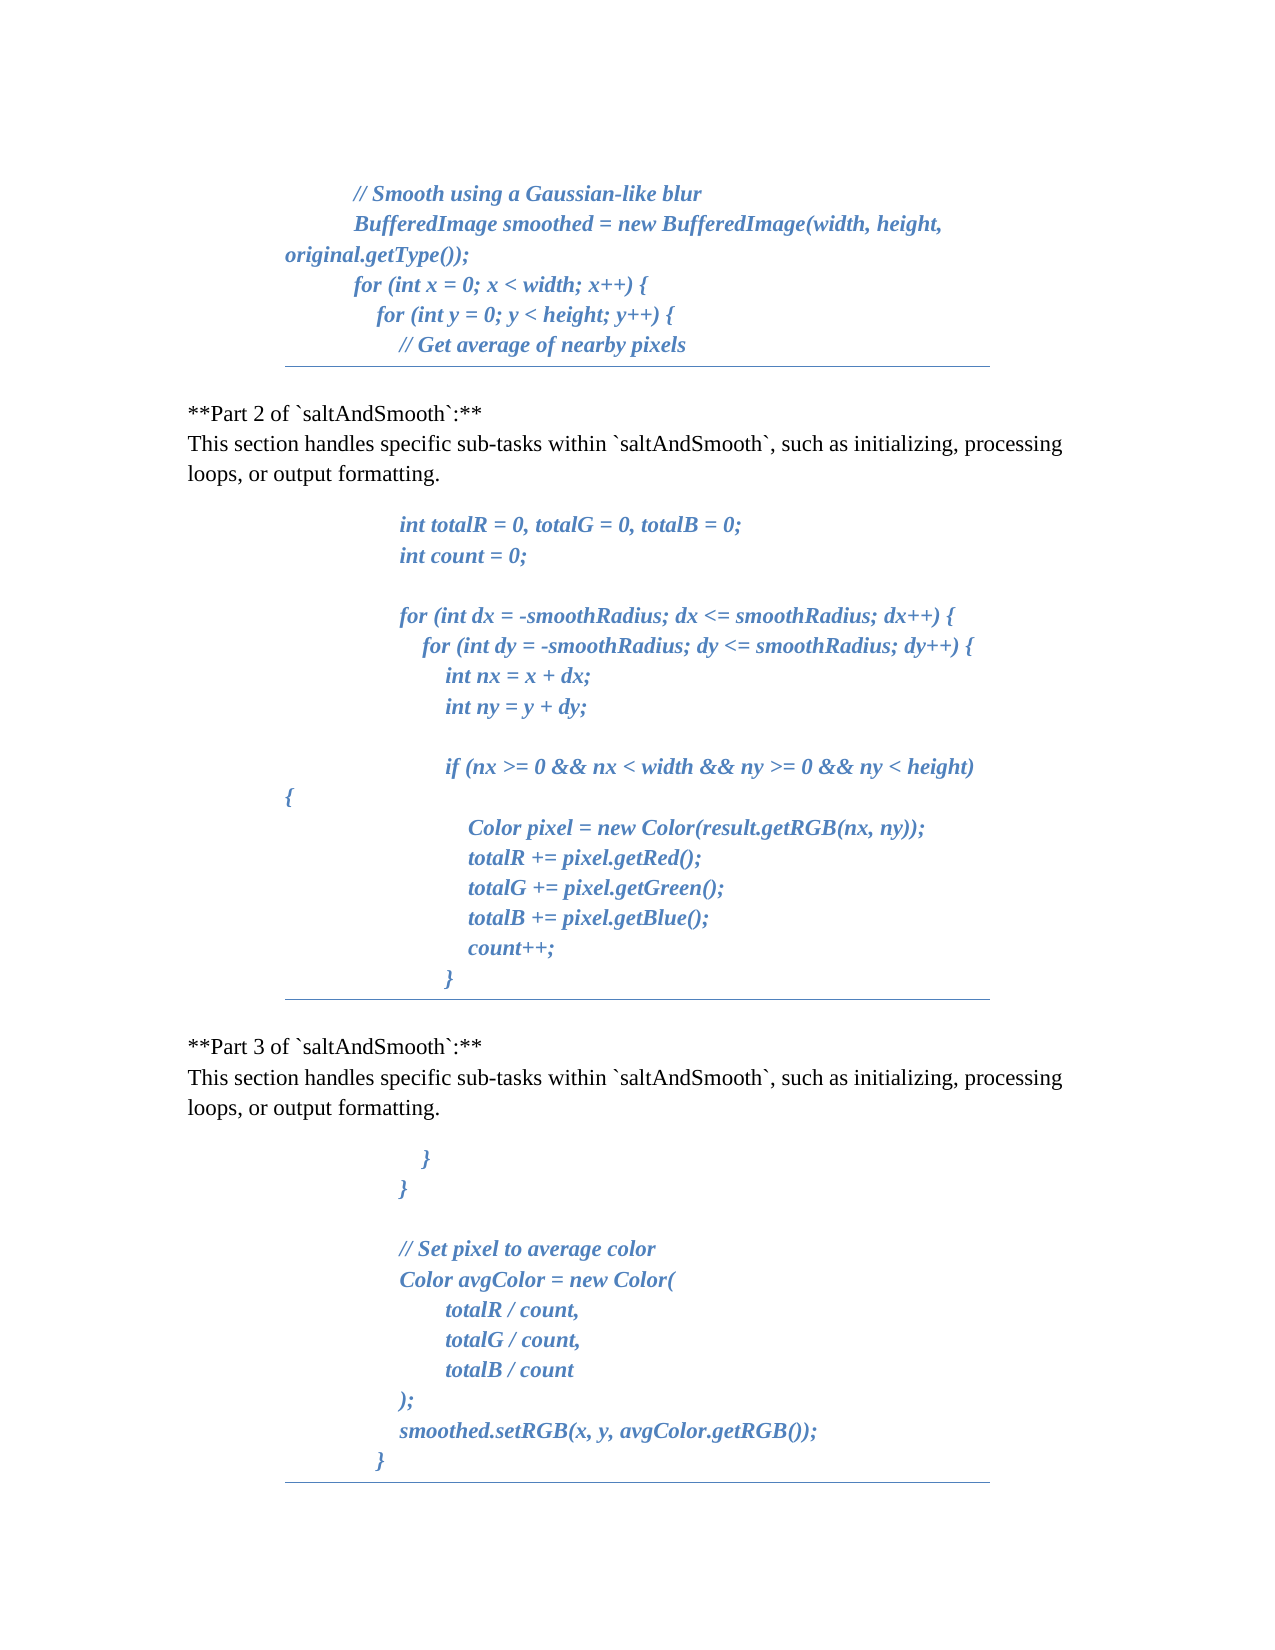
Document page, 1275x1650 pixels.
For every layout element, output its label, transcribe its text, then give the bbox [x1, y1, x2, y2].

text int totalR = 0, totalG = 0, totalB = 0; int count = 0; for (int dx = -smoothRadius; dx <= smoothRadius; dx++) { for (int dy = -smoothRadius; dy <= smoothRadius; dy++) { int nx = x + dx; int ny = y + dy; if (nx >= 0 && nx < width && ny >= 0 && ny < height) { Color pixel = new Color(result.getRGB(nx, ny)); totalR += pixel.getRed(); totalG += pixel.getGreen(); totalB += pixel.getBlue(); count++; } [285, 511, 990, 999]
text **Part 2 of `saltAndSmooth`:** This section handles specific sub-tasks within `saltAndSmooth`, such as initializing, processing loops, or output formatting. [187, 400, 1087, 487]
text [285, 1145, 990, 1482]
text **Part 3 of `saltAndSmooth`:** This section handles specific sub-tasks within `saltAndSmooth`, such as initializing, processing loops, or output formatting. [187, 1033, 1087, 1120]
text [285, 150, 990, 366]
